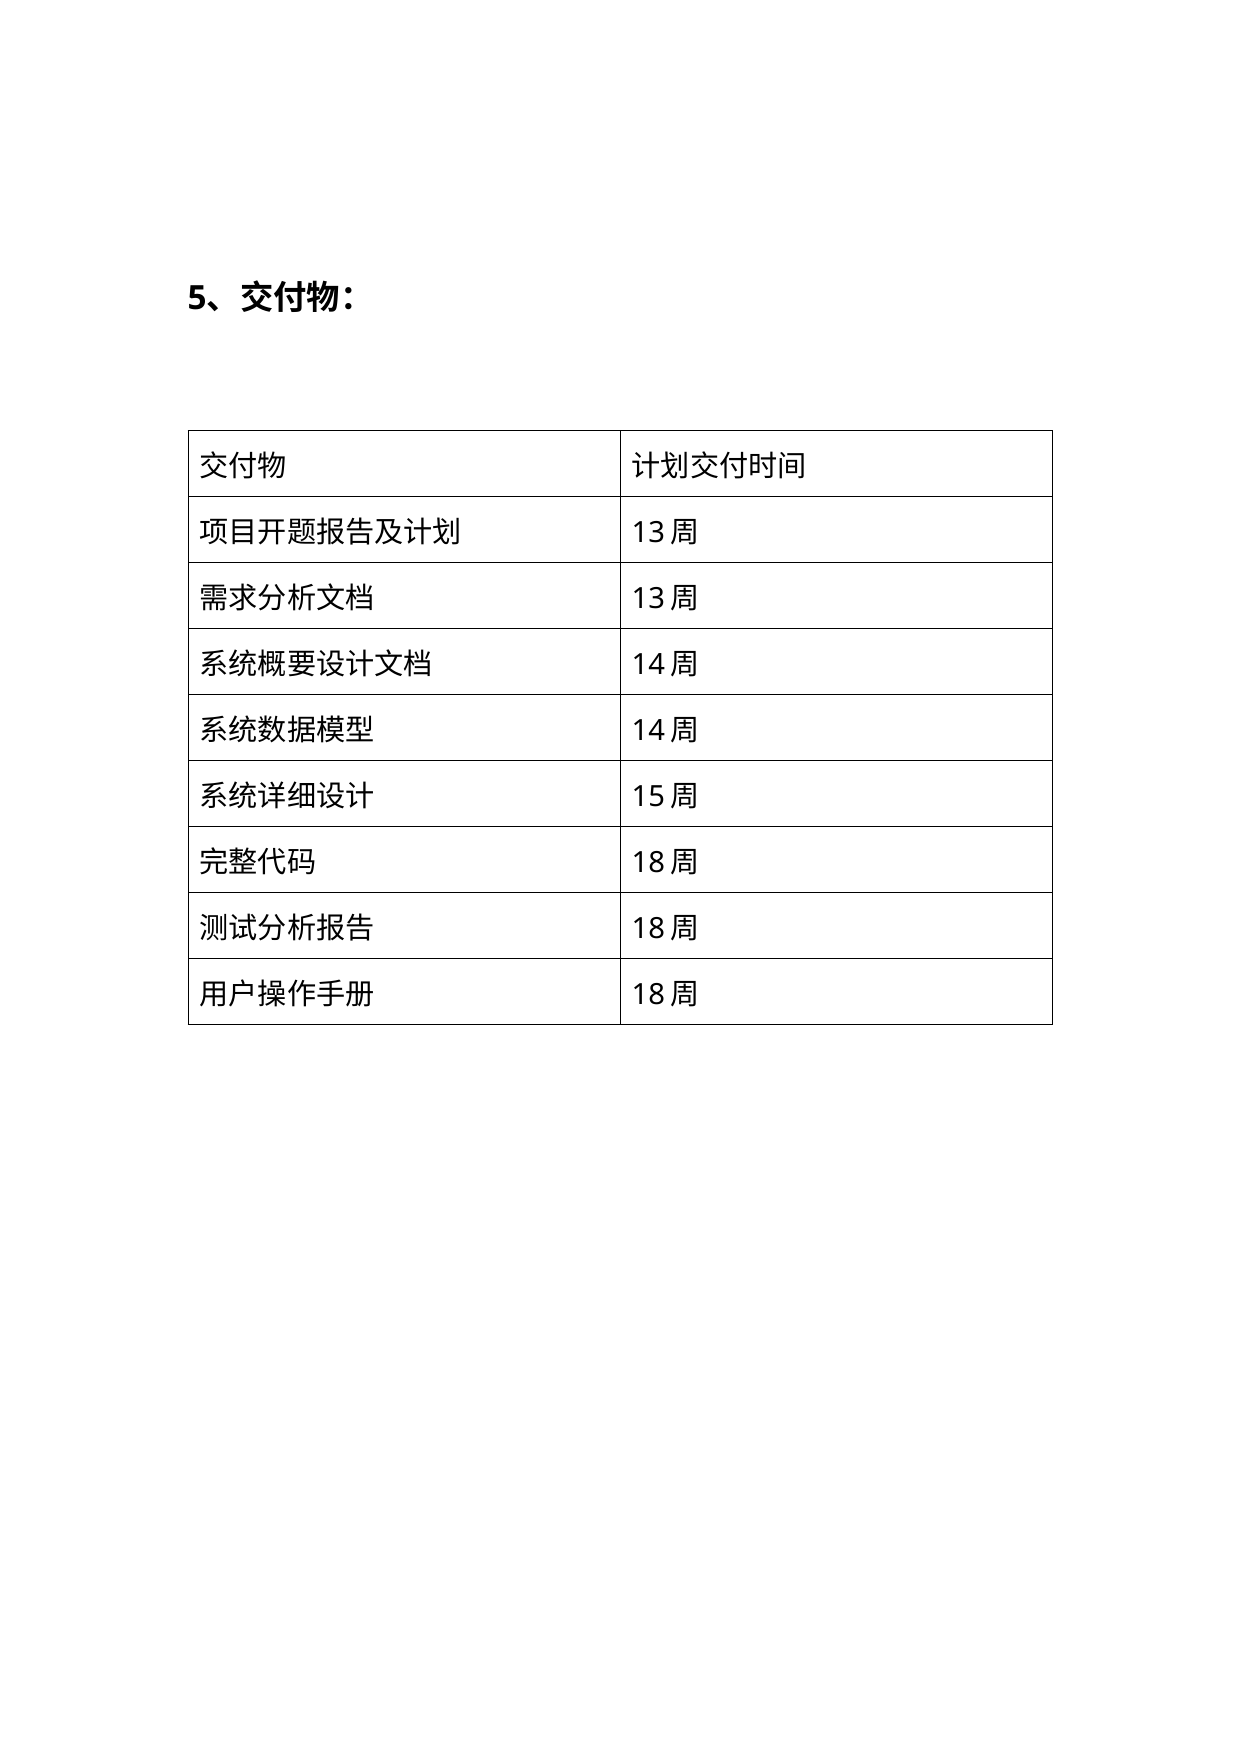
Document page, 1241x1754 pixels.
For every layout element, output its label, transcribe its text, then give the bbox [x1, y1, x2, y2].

table_header 计划交付时间 [621, 431, 1052, 496]
subtitle 5、交付物： [187, 262, 1053, 327]
table_cell 用户操作手册 [189, 959, 620, 1024]
table_cell 系统概要设计文档 [189, 629, 620, 694]
table_cell 14周 [621, 695, 1052, 760]
table_cell 15周 [621, 761, 1052, 826]
table_cell 需求分析文档 [189, 563, 620, 628]
table_cell 项目开题报告及计划 [189, 497, 620, 562]
table_cell 13周 [621, 497, 1052, 562]
table_cell 完整代码 [189, 827, 620, 892]
table_cell 14周 [621, 629, 1052, 694]
table_cell 系统详细设计 [189, 761, 620, 826]
table_cell 系统数据模型 [189, 695, 620, 760]
table_cell 18周 [621, 959, 1052, 1024]
table_cell 18周 [621, 827, 1052, 892]
table_cell 18周 [621, 893, 1052, 958]
table_cell 测试分析报告 [189, 893, 620, 958]
table_cell 13周 [621, 563, 1052, 628]
table_header 交付物 [189, 431, 620, 496]
